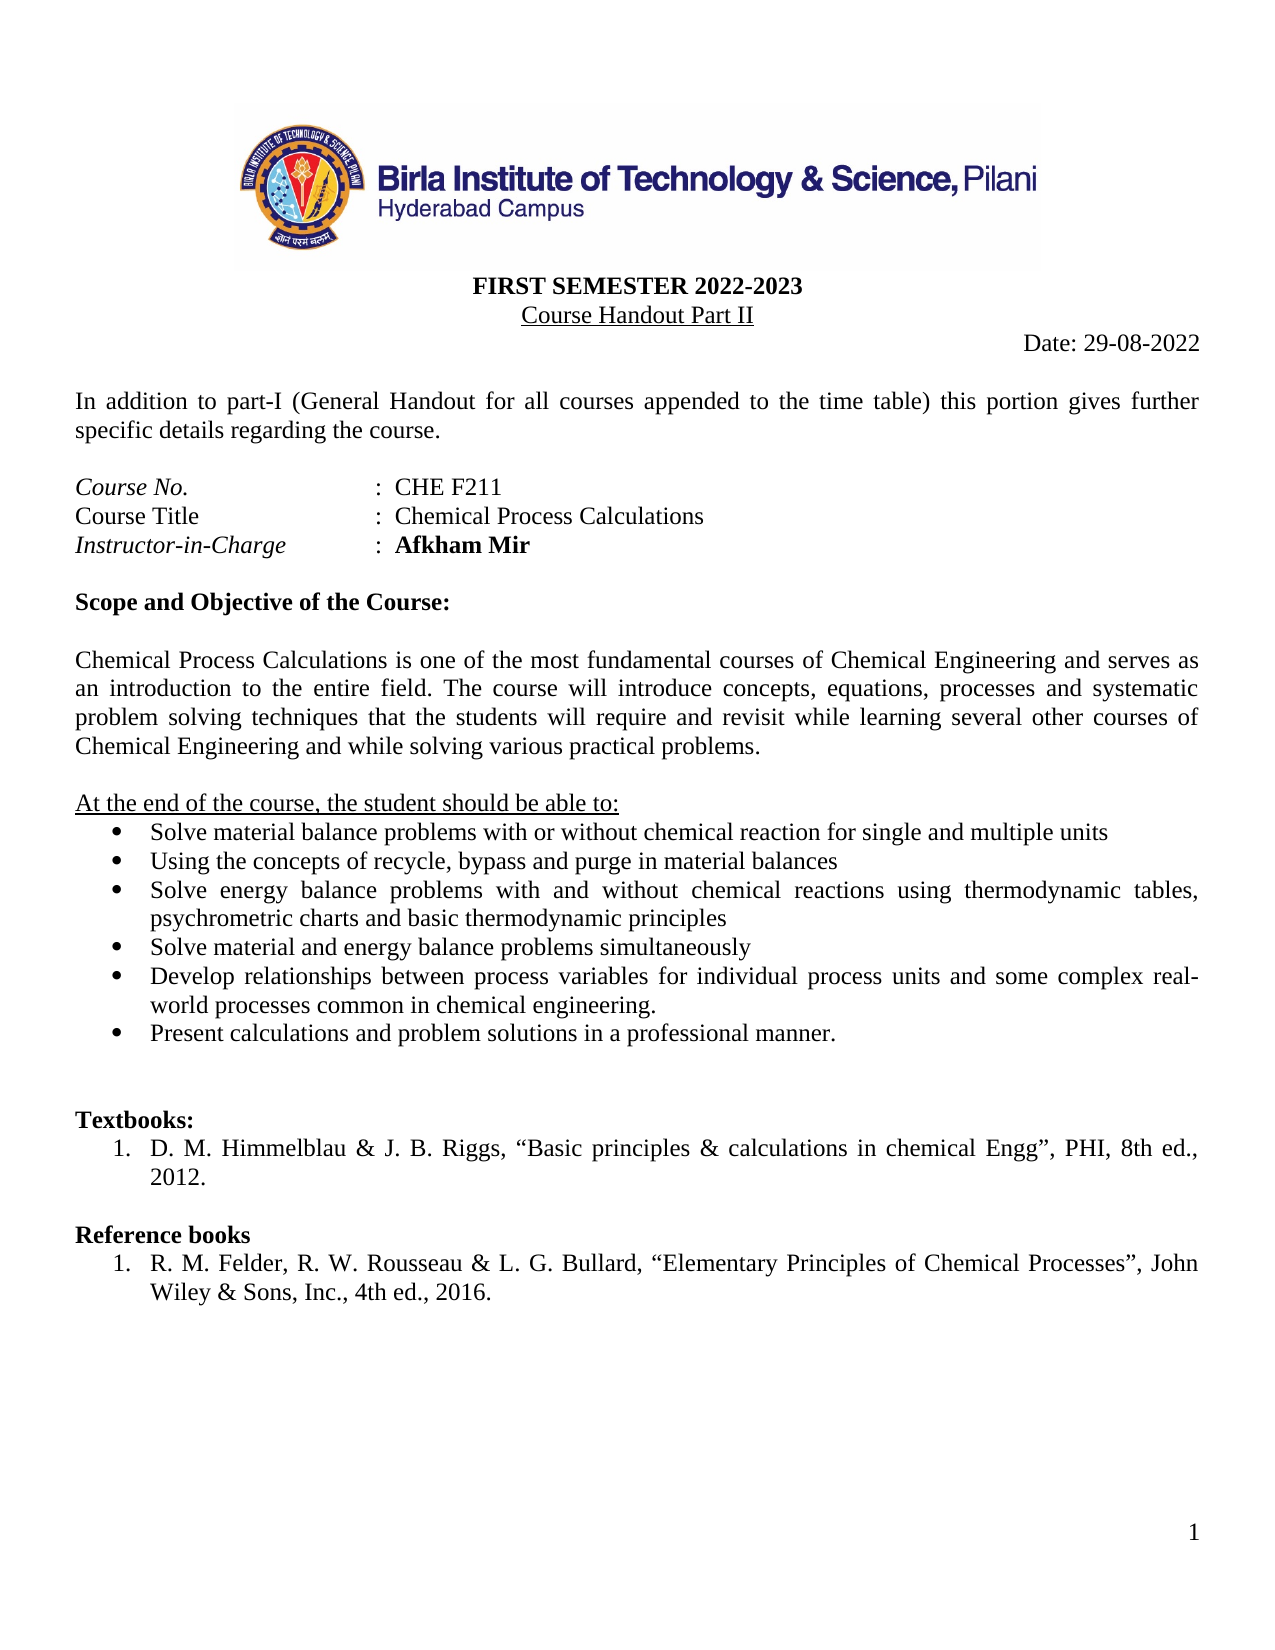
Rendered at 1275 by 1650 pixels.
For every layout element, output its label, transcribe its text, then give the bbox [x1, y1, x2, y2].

list Solve material balance problems with or without chemical reaction for single and multiple units [112, 817, 1200, 846]
text Textbooks: [75, 1105, 1200, 1133]
text FIRST SEMESTER 2022-2023 [75, 271, 1200, 300]
list Solve energy balance problems with and without chemical reactions using thermodynamic tables, psychrometric charts and basic thermodynamic principles [112, 875, 1200, 932]
subtitle Instructor-in-Charge : Afkham Mir [75, 530, 1200, 558]
list Using the concepts of recycle, bypass and purge in material balances [112, 846, 1200, 875]
text At the end of the course, the student should be able to: [75, 788, 1200, 817]
subtitle Course Handout Part II [75, 300, 1200, 328]
list R. M. Felder, R. W. Rousseau & L. G. Bullard, “Elementary Principles of Chemical Processes”, John Wiley & Sons, Inc., 4th ed., 2016. [112, 1248, 1200, 1306]
picture [233, 103, 1042, 271]
text Course Title : Chemical Process Calculations [75, 501, 1200, 530]
list Solve material and energy balance problems simultaneously [112, 932, 1200, 961]
list Develop relationships between process variables for individual process units and some complex real-world processes common in chemical engineering. [112, 961, 1200, 1018]
text Date: 29-08-2022 [75, 328, 1200, 357]
text Reference books [75, 1220, 1200, 1248]
text In addition to part-I (General Handout for all courses appended to the time table) this portion gives further specific details regarding the course. [75, 386, 1200, 443]
text Scope and Objective of the Course: [75, 587, 1200, 616]
text Course No. : CHE F211 [75, 472, 1200, 501]
list Present calculations and problem solutions in a professional manner. [112, 1018, 1200, 1047]
text Chemical Process Calculations is one of the most fundamental courses of Chemical Engineering and serves as an introduction to the entire field. The course will introduce concepts, equations, processes and systematic problem solving techniques that the students will require and revisit while learning several other courses of Chemical Engineering and while solving various practical problems. [75, 645, 1200, 760]
list D. M. Himmelblau & J. B. Riggs, “Basic principles & calculations in chemical Engg”, PHI, 8th ed., 2012. [112, 1133, 1200, 1191]
